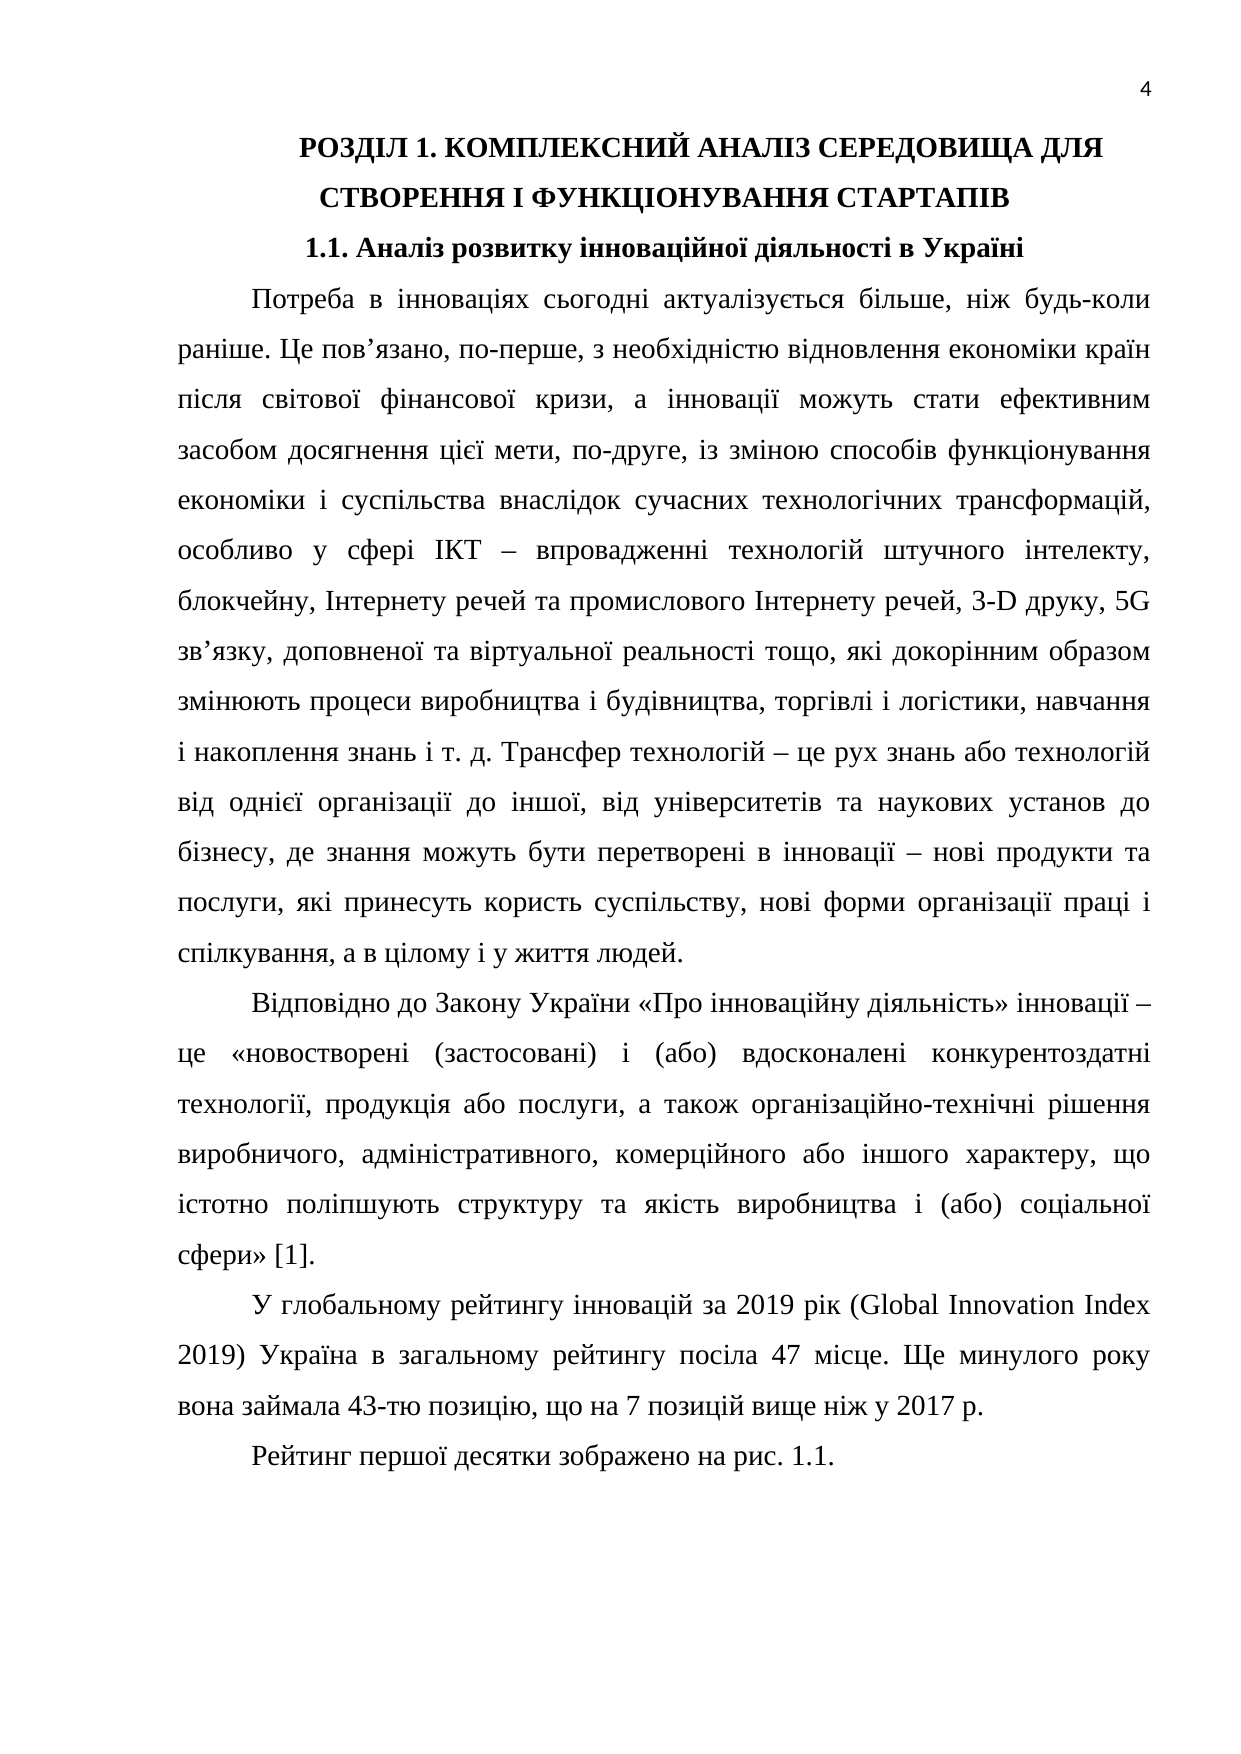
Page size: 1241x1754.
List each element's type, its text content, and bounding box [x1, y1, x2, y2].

text РОЗДІЛ 1. КОМПЛЕКСНИЙ АНАЛІЗ СЕРЕДОВИЩА ДЛЯ СТВОРЕННЯ І ФУНКЦІОНУВАННЯ СТАРТАПІВ [177, 130, 1152, 214]
text 1.1. Аналіз розвитку інноваційної діяльності в Україні [177, 231, 1152, 264]
text Відповідно до Закону України «Про інноваційну діяльність» інновації – це «новостворені (застосовані) і (або) вдосконалені конкурентоздатні технології, продукція або послуги, а також організаційно-технічні рішення виробничого, адміністративного, комерційного або іншого характеру, що істотно поліпшують структуру та якість виробництва і (або) соціальної сфери» [1]. [177, 985, 1152, 1270]
text Рейтинг першої десятки зображено на рис. 1.1. [177, 1438, 1152, 1472]
text Потреба в інноваціях сьогодні актуалізується більше, ніж будь-коли раніше. Це пов’язано, по-перше, з необхідністю відновлення економіки країн після світової фінансової кризи, а інновації можуть стати ефективним засобом досягнення цієї мети, по-друге, із зміною способів функціонування економіки і суспільства внаслідок сучасних технологічних трансформацій, особливо у сфері ІКТ – впровадженні технологій штучного інтелекту, блокчейну, Інтернету речей та промислового Інтернету речей, 3-D друку, 5G зв’язку, доповненої та віртуальної реальності тощо, які докорінним образом змінюють процеси виробництва і будівництва, торгівлі і логістики, навчання і накоплення знань і т. д. Трансфер технологій – це рух знань або технологій від однієї організації до іншої, від університетів та наукових установ до бізнесу, де знання можуть бути перетворені в інновації – нові продукти та послуги, які принесуть користь суспільству, нові форми організації праці і спілкування, а в цілому і у життя людей. [177, 281, 1152, 968]
text У глобальному рейтингу інновацій за 2019 рік (Global Innovation Index 2019) Україна в загальному рейтингу посіла 47 місце. Ще минулого року вона займала 43-тю позицію, що на 7 позицій вище ніж у 2017 р. [177, 1287, 1152, 1421]
